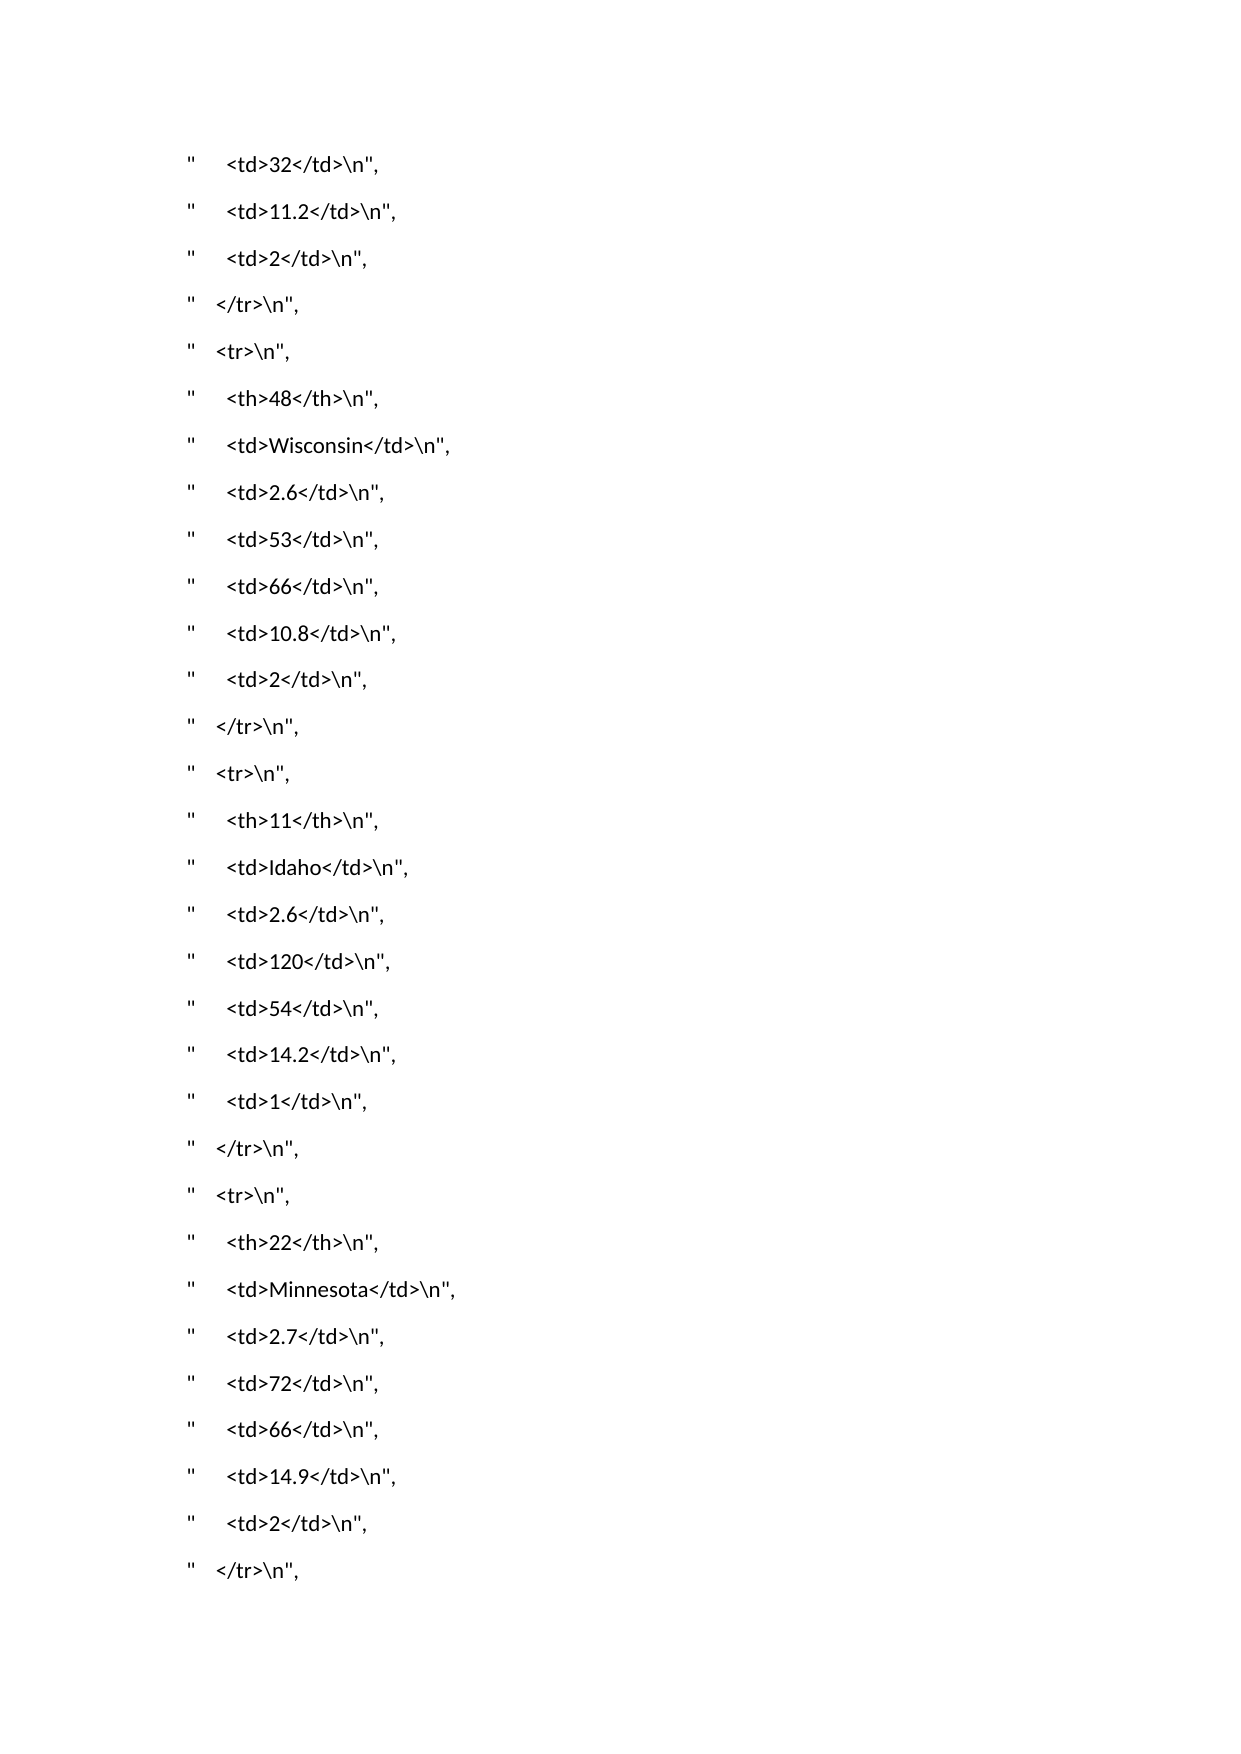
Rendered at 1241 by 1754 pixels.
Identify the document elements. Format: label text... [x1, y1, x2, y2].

text " <tr>\n", [150, 1181, 1090, 1209]
text " <td>1</td>\n", [150, 1087, 1090, 1116]
text " <td>Wisconsin</td>\n", [150, 431, 1090, 459]
text " <td>10.8</td>\n", [150, 619, 1090, 647]
text " <td>2.6</td>\n", [150, 900, 1090, 928]
text " </tr>\n", [150, 291, 1090, 319]
text " <td>14.2</td>\n", [150, 1041, 1090, 1069]
text " <td>66</td>\n", [150, 572, 1090, 600]
text " </tr>\n", [150, 1134, 1090, 1162]
text " <tr>\n", [150, 337, 1090, 366]
text " <td>2</td>\n", [150, 666, 1090, 694]
text " <td>2</td>\n", [150, 1509, 1090, 1537]
text " <td>120</td>\n", [150, 947, 1090, 975]
text " </tr>\n", [150, 1556, 1090, 1584]
text " <td>2.7</td>\n", [150, 1322, 1090, 1350]
text " <td>2.6</td>\n", [150, 478, 1090, 506]
text " <th>22</th>\n", [150, 1228, 1090, 1256]
text " </tr>\n", [150, 712, 1090, 741]
text " <td>11.2</td>\n", [150, 197, 1090, 225]
text " <td>72</td>\n", [150, 1369, 1090, 1397]
text " <td>Idaho</td>\n", [150, 853, 1090, 881]
text " <th>48</th>\n", [150, 384, 1090, 412]
text " <td>53</td>\n", [150, 525, 1090, 553]
text " <td>2</td>\n", [150, 244, 1090, 272]
text " <th>11</th>\n", [150, 806, 1090, 834]
text " <td>32</td>\n", [150, 150, 1090, 178]
text " <td>Minnesota</td>\n", [150, 1275, 1090, 1303]
text " <tr>\n", [150, 759, 1090, 787]
text " <td>54</td>\n", [150, 994, 1090, 1022]
text " <td>14.9</td>\n", [150, 1462, 1090, 1491]
text " <td>66</td>\n", [150, 1416, 1090, 1444]
